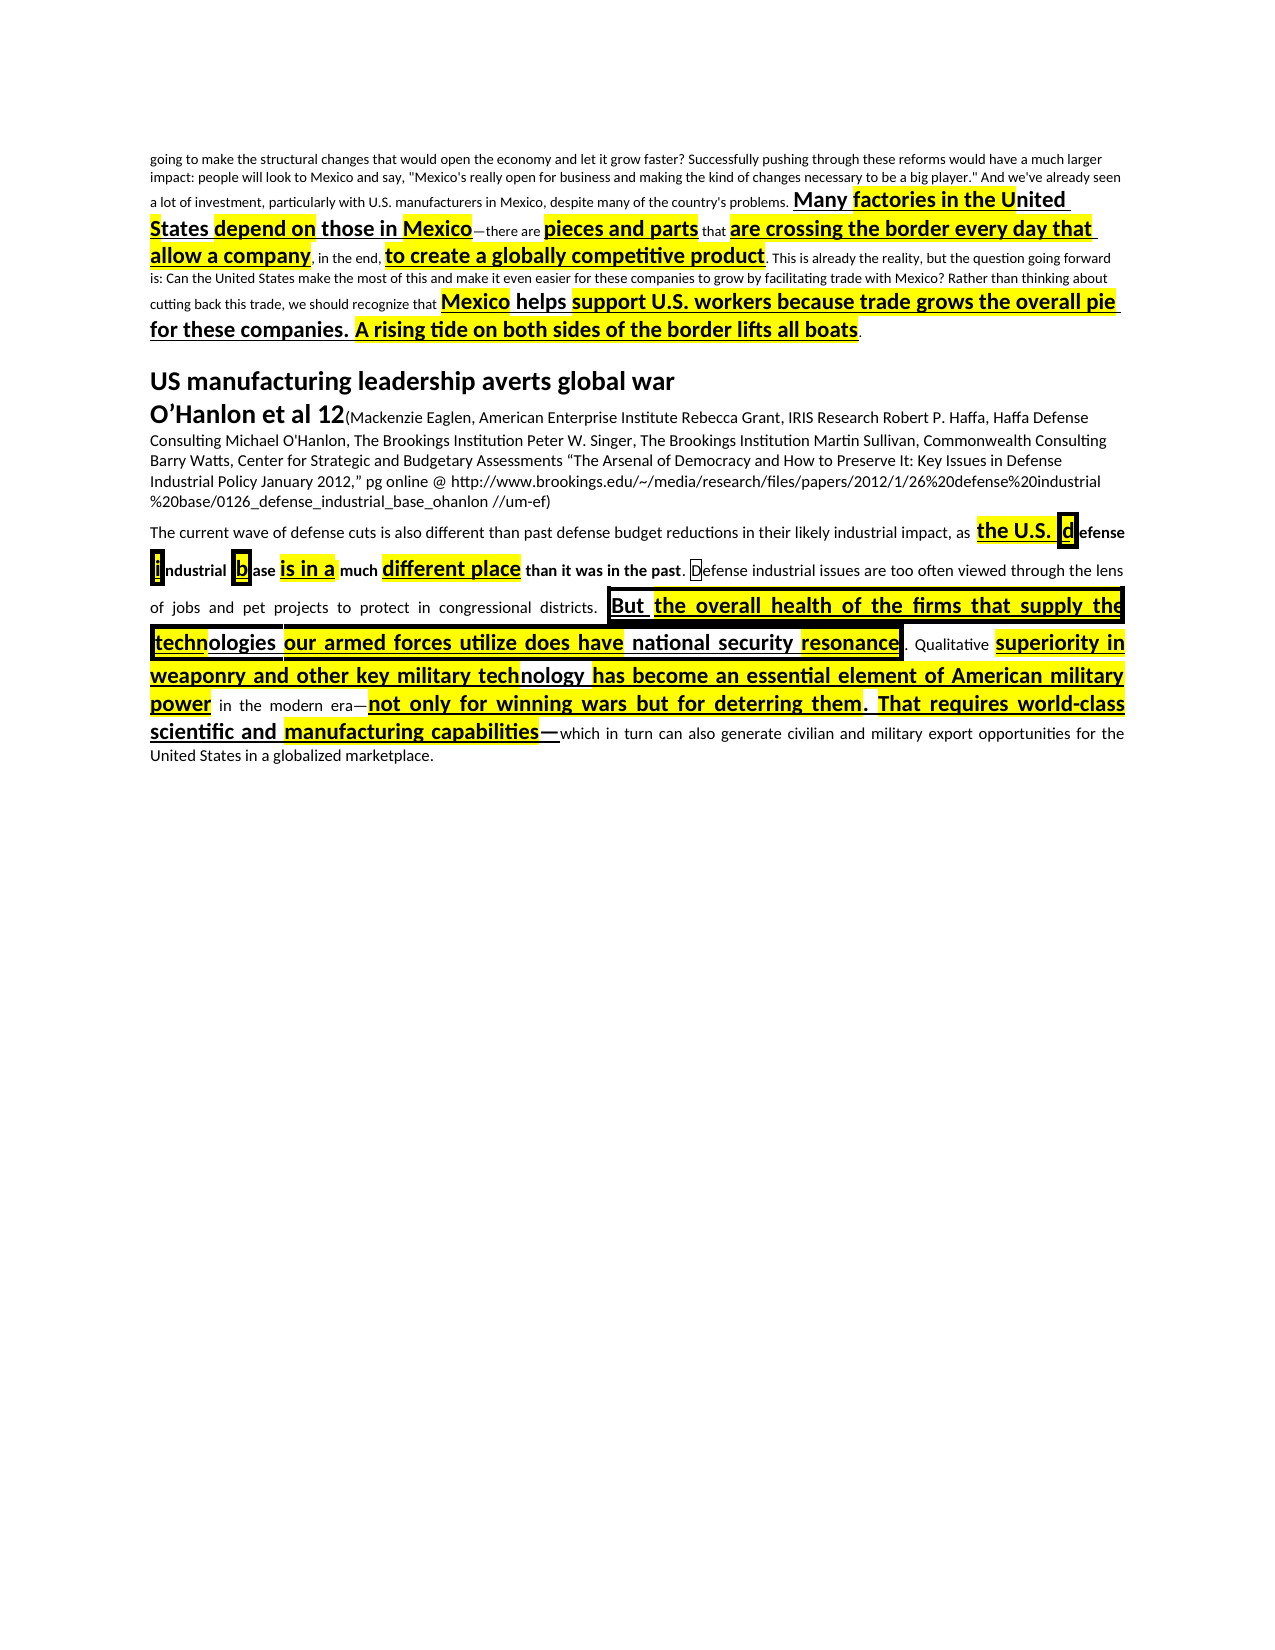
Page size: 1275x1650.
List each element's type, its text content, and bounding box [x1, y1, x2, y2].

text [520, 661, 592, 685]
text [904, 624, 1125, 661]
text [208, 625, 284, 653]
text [150, 150, 1125, 343]
subtitle US manufacturing leadership averts global war [150, 364, 1125, 397]
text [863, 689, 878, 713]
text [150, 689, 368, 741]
text O’Hanlon et al 12(Mackenzie Eaglen, American Enterprise Institute Rebecca Grant, IRIS Research Robert P. Haffa, Haffa Defense Consulting Michael O'Hanlon, The Brookings Institution Peter W. Singer, The Brookings Institution Martin Sullivan, Commonwealth Consulting Barry Watts, Center for Strategic and Budgetary Assessments “The Arsenal of Democracy and How to Preserve It: Key Issues in Defense Industrial Policy January 2012,” pg online @ http://www.brookings.edu/~/media/research/files/papers/2012/1/26%20defense%20industrial%20base/0126_defense_industrial_base_ohanlon //um-ef) [150, 397, 1125, 512]
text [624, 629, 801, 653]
text The current wave of defense cuts is also different than past defense budget reductions in their likely industrial impact, as the U.S. defense industrial base is in a much different place than it was in the past. Defense industrial issues are too often viewed through the lens of jobs and pet projects to protect in congressional districts. But the overall health of the firms that supply the technologies our armed forces utilize does have national security resonance. Qualitative superiority in weaponry and other key military technology has become an essential element of American military power in the modern era—not only for winning wars but for deterring them. That requires world-class scientific and manufacturing capabilities—which in turn can also generate civilian and military export opportunities for the United States in a globalized marketplace. [150, 512, 1125, 624]
